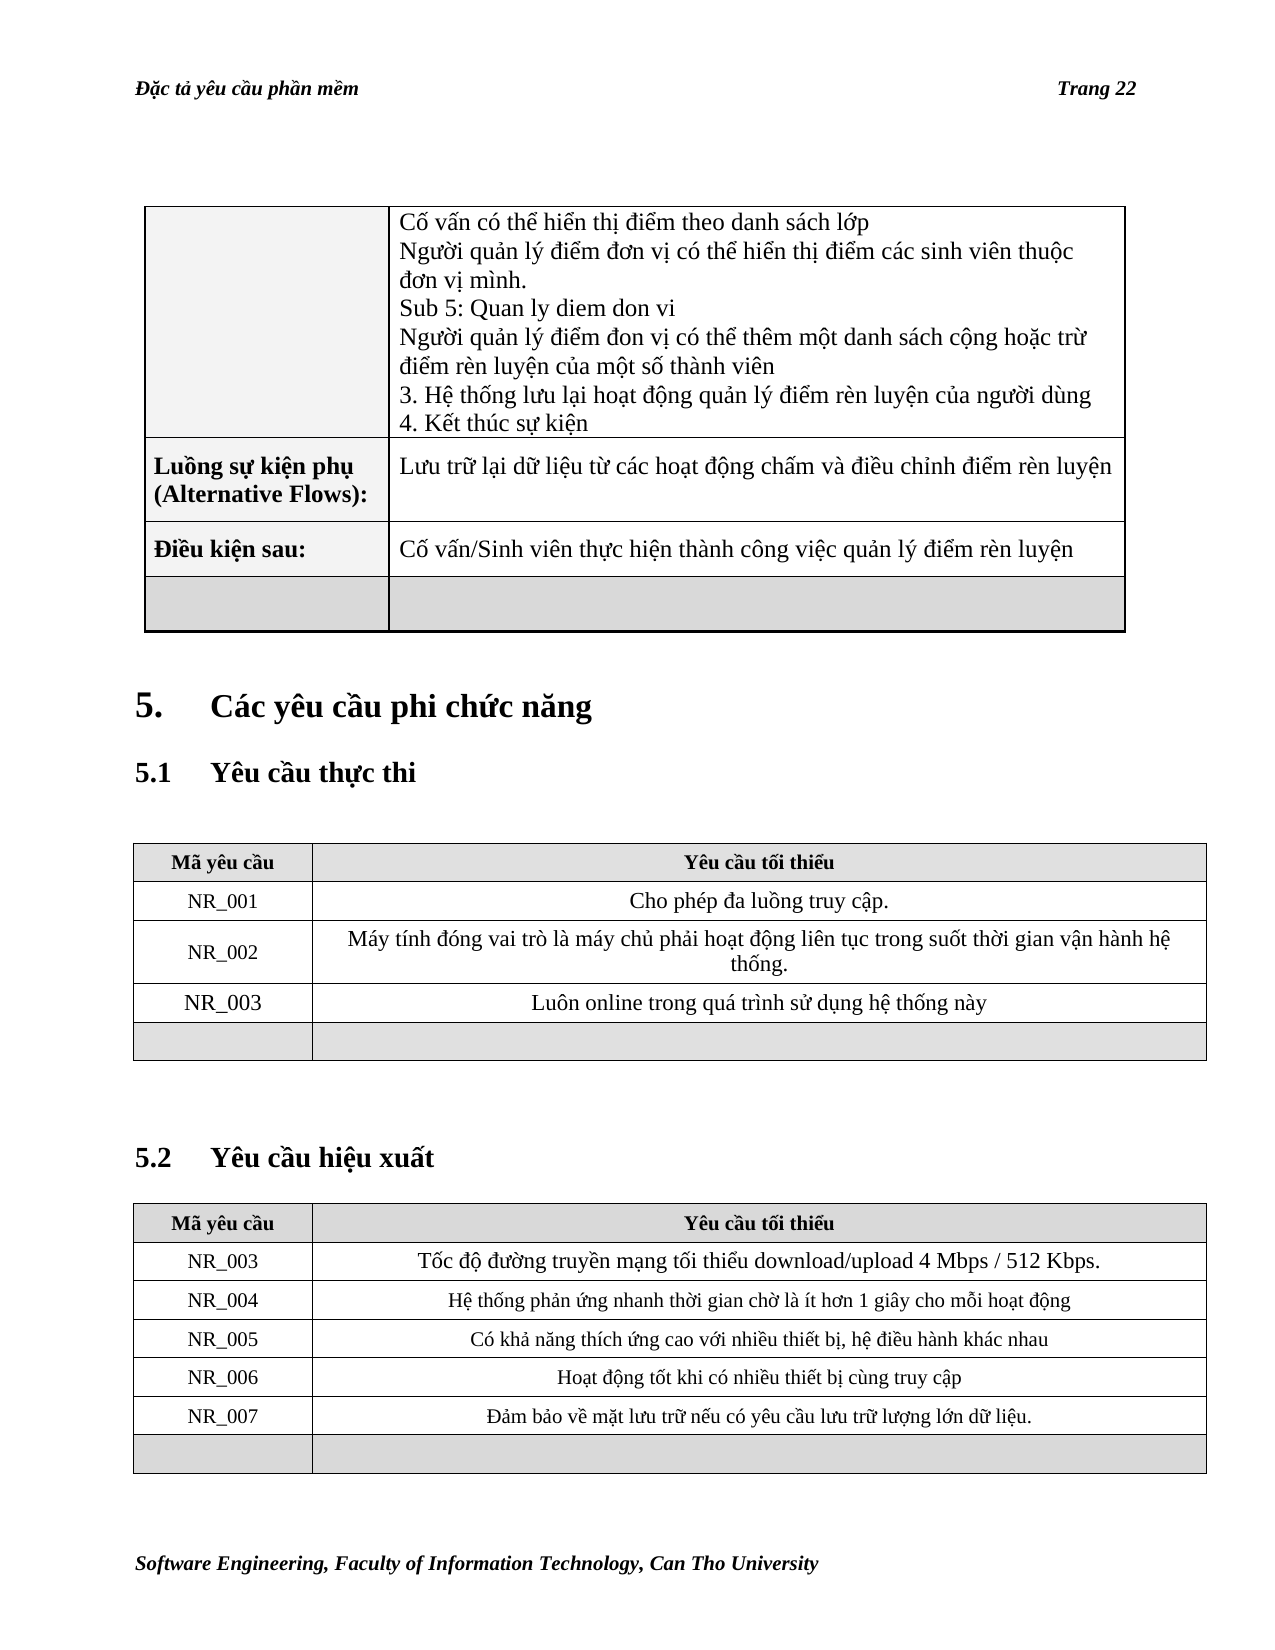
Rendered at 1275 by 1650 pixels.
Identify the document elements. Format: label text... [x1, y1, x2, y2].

table_cell Tốc độ đường truyền mạng tối thiểu download/upload 4 Mbps / 512 Kbps. [313, 1243, 1206, 1280]
table_cell Lưu trữ lại dữ liệu từ các hoạt động chấm và điều chỉnh điểm rèn luyện [390, 438, 1124, 521]
subtitle Yêu cầu hiệu xuất [135, 1140, 1140, 1174]
table_header Yêu cầu tối thiểu [313, 1204, 1206, 1242]
table_cell NR_003 [134, 1243, 312, 1280]
table_cell Cố vấn/Sinh viên thực hiện thành công việc quản lý điểm rèn luyện [390, 522, 1124, 576]
table_cell NR_002 [134, 921, 312, 983]
table_cell NR_007 [134, 1397, 312, 1434]
table_cell Có khả năng thích ứng cao với nhiều thiết bị, hệ điều hành khác nhau [313, 1320, 1206, 1357]
table_cell [313, 1023, 1206, 1060]
table_header Mã yêu cầu [134, 1204, 312, 1242]
table_cell [134, 1435, 312, 1473]
table_cell [390, 577, 1124, 630]
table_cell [390, 207, 1124, 437]
table_cell Điều kiện sau: [146, 522, 388, 576]
table_cell [134, 1023, 312, 1060]
table_cell [313, 1435, 1206, 1473]
table_cell NR_001 [134, 882, 312, 919]
table_cell Hệ thống phản ứng nhanh thời gian chờ là ít hơn 1 giây cho mỗi hoạt động [313, 1281, 1206, 1319]
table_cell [146, 207, 388, 437]
table_cell Đảm bảo về mặt lưu trữ nếu có yêu cầu lưu trữ lượng lớn dữ liệu. [313, 1397, 1206, 1434]
table_cell Máy tính đóng vai trò là máy chủ phải hoạt động liên tục trong suốt thời gian vận hành hệ thống. [313, 921, 1206, 983]
table_cell Luồng sự kiện phụ (Alternative Flows): [146, 438, 388, 521]
subtitle Yêu cầu thực thi [135, 755, 1140, 788]
table_cell Hoạt động tốt khi có nhiều thiết bị cùng truy cập [313, 1358, 1206, 1396]
table_cell Luôn online trong quá trình sử dụng hệ thống này [313, 984, 1206, 1022]
table_cell Cho phép đa luồng truy cập. [313, 882, 1206, 919]
subtitle Các yêu cầu phi chức năng [135, 682, 1140, 726]
table_cell NR_004 [134, 1281, 312, 1319]
table_header Yêu cầu tối thiểu [313, 844, 1206, 881]
table_cell [146, 577, 388, 630]
table_cell NR_006 [134, 1358, 312, 1396]
table_header Mã yêu cầu [134, 844, 312, 881]
table_cell NR_005 [134, 1320, 312, 1357]
table_cell NR_003 [134, 984, 312, 1022]
